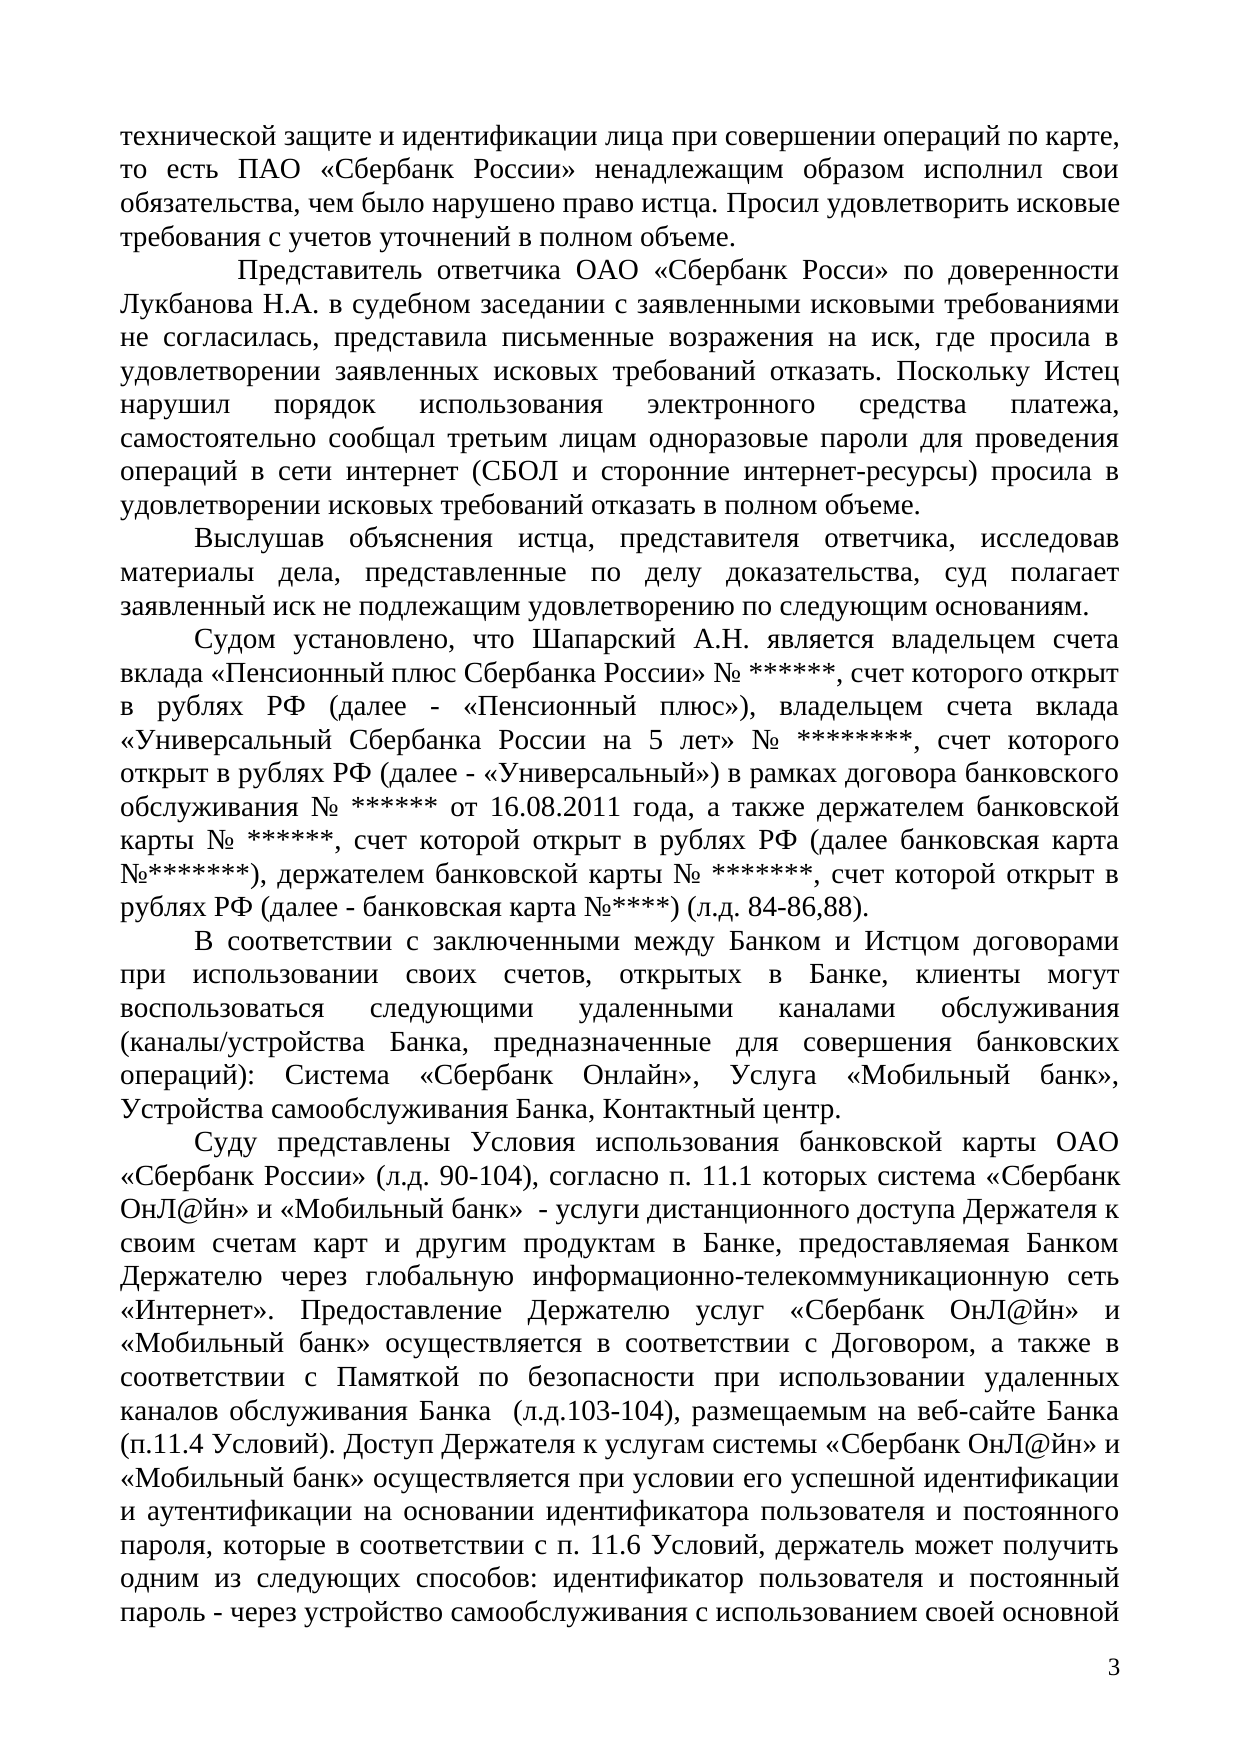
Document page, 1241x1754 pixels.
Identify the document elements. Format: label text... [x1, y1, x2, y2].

text Представитель ответчика ОАО «Сбербанк Росси» по доверенности Лукбанова Н.А. в судебном заседании с заявленными исковыми требованиями не согласилась, представила письменные возражения на иск, где просила в удовлетворении заявленных исковых требований отказать. Поскольку Истец нарушил порядок использования электронного средства платежа, самостоятельно сообщал третьим лицам одноразовые пароли для проведения операций в сети интернет (СБОЛ и сторонние интернет-ресурсы) просила в удовлетворении исковых требований отказать в полном объеме. [120, 252, 1120, 521]
text Выслушав объяснения истца, представителя ответчика, исследовав материалы дела, представленные по делу доказательства, суд полагает заявленный иск не подлежащим удовлетворению по следующим основаниям. [120, 521, 1120, 621]
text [120, 118, 1120, 252]
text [120, 1124, 1120, 1627]
text Судом установлено, что Шапарский А.Н. является владельцем счета вклада «Пенсионный плюс Сбербанка России» № ******, счет которого открыт в рублях РФ (далее - «Пенсионный плюс»), владельцем счета вклада «Универсальный Сбербанка России на 5 лет» № ********, счет которого открыт в рублях РФ (далее - «Универсальный») в рамках договора банковского обслуживания № ****** от 16.08.2011 года, а также держателем банковской карты № ******, счет которой открыт в рублях РФ (далее банковская карта №*******), держателем банковской карты № *******, счет которой открыт в рублях РФ (далее - банковская карта №****) (л.д. 84-86,88). [120, 621, 1120, 923]
text В соответствии с заключенными между Банком и Истцом договорами при использовании своих счетов, открытых в Банке, клиенты могут воспользоваться следующими удаленными каналами обслуживания (каналы/устройства Банка, предназначенные для совершения банковских операций): Система «Сбербанк Онлайн», Услуга «Мобильный банк», Устройства самообслуживания Банка, Контактный центр. [120, 923, 1120, 1124]
